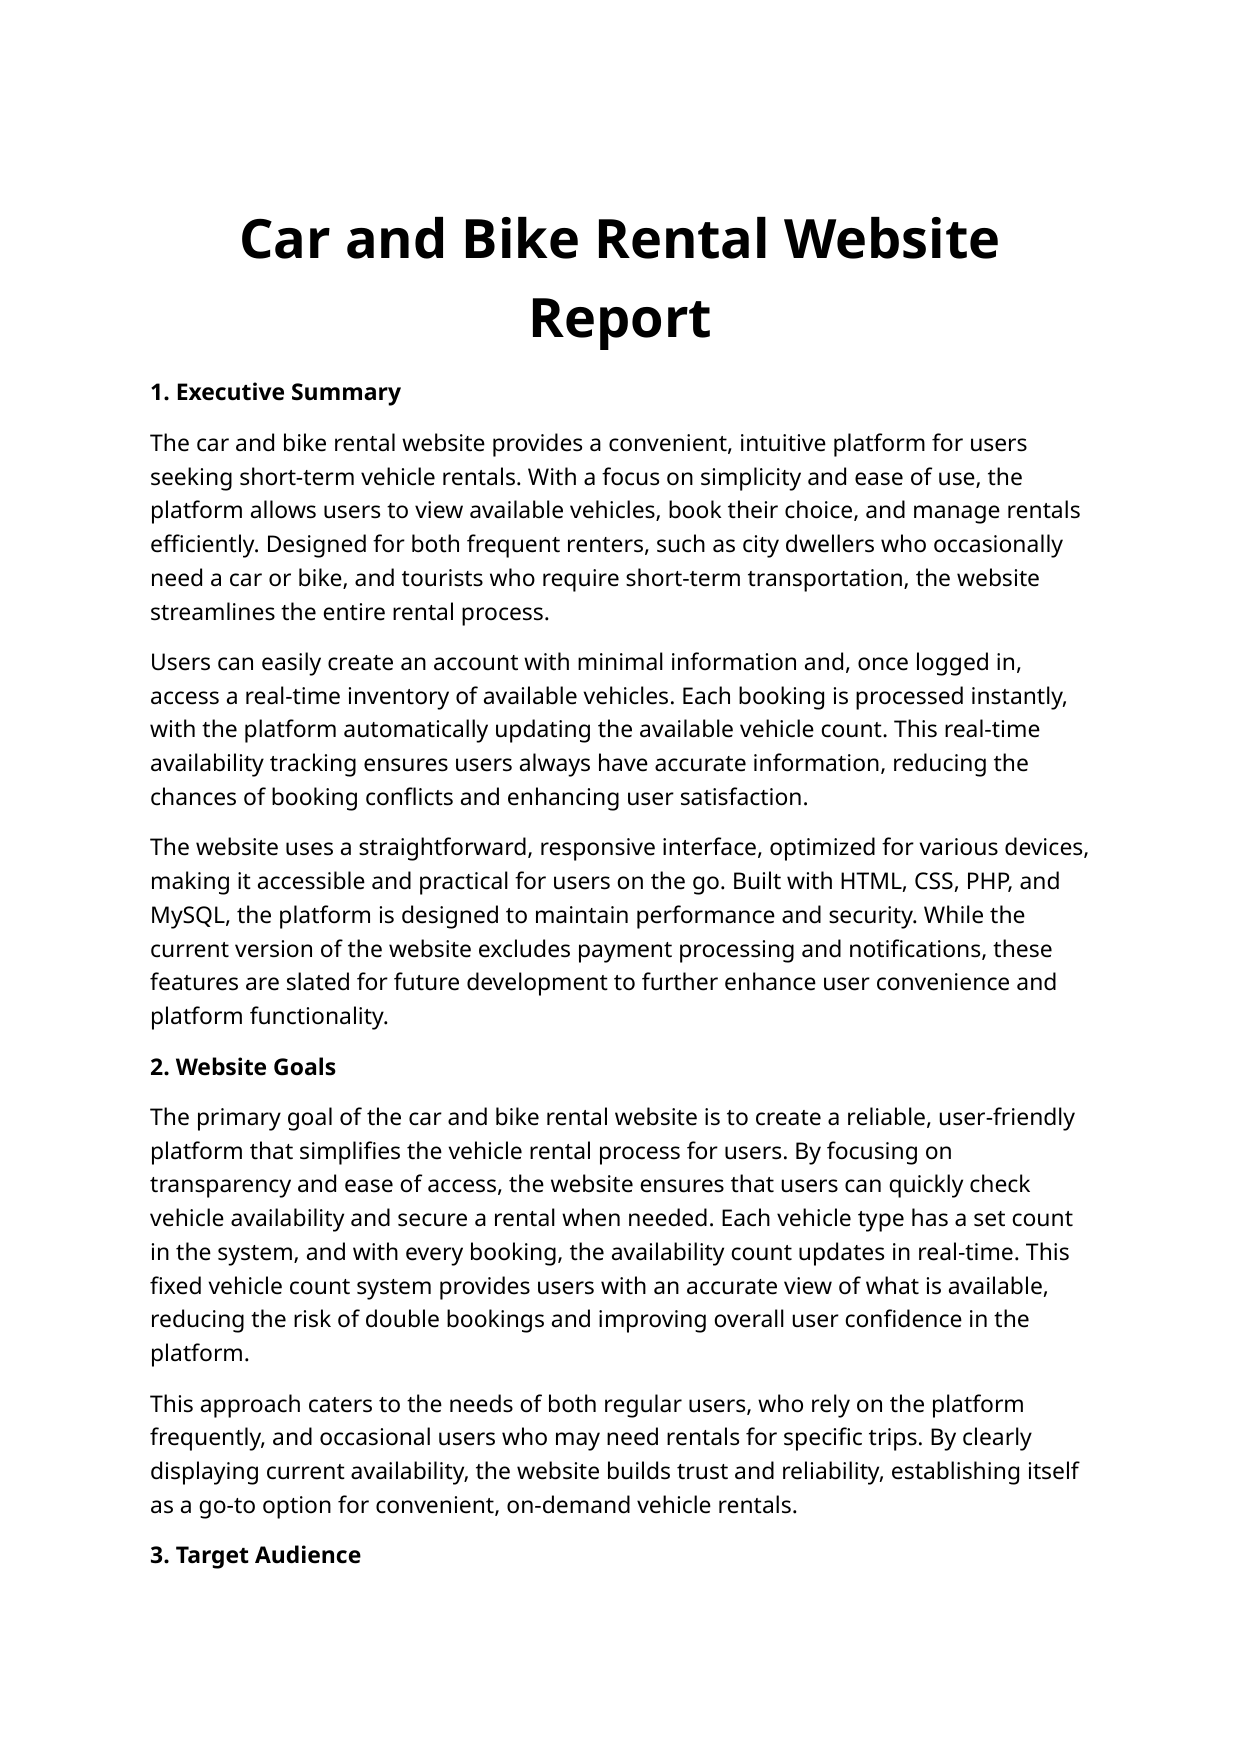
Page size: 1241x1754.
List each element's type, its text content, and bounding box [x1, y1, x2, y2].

text This approach caters to the needs of both regular users, who rely on the platform frequently, and occasional users who may need rentals for specific trips. By clearly displaying current availability, the website builds trust and reliability, establishing itself as a go-to option for convenient, on-demand vehicle rentals. [150, 1387, 1090, 1520]
text 3. Target Audience [150, 1539, 1090, 1570]
text The car and bike rental website provides a convenient, intuitive platform for users seeking short-term vehicle rentals. With a focus on simplicity and ease of use, the platform allows users to view available vehicles, book their choice, and manage rentals efficiently. Designed for both frequent renters, such as city dwellers who occasionally need a car or bike, and tourists who require short-term transportation, the website streamlines the entire rental process. [150, 427, 1090, 627]
text Car and Bike Rental Website Report [150, 200, 1090, 354]
text 1. Executive Summary [150, 376, 1090, 407]
text The website uses a straightforward, responsive interface, optimized for various devices, making it accessible and practical for users on the go. Built with HTML, CSS, PHP, and MySQL, the platform is designed to maintain performance and security. While the current version of the website excludes payment processing and notifications, these features are slated for future development to further enhance user convenience and platform functionality. [150, 831, 1090, 1031]
text Users can easily create an account with minimal information and, once logged in, access a real-time inventory of available vehicles. Each booking is processed instantly, with the platform automatically updating the available vehicle count. This real-time availability tracking ensures users always have accurate information, reducing the chances of booking conflicts and enhancing user satisfaction. [150, 646, 1090, 812]
text The primary goal of the car and bike rental website is to create a reliable, user-friendly platform that simplifies the vehicle rental process for users. By focusing on transparency and ease of access, the website ensures that users can quickly check vehicle availability and secure a rental when needed. Each vehicle type has a set count in the system, and with every booking, the availability count updates in real-time. This fixed vehicle count system provides users with an accurate view of what is available, reducing the risk of double bookings and improving overall user confidence in the platform. [150, 1101, 1090, 1368]
text 2. Website Goals [150, 1050, 1090, 1082]
